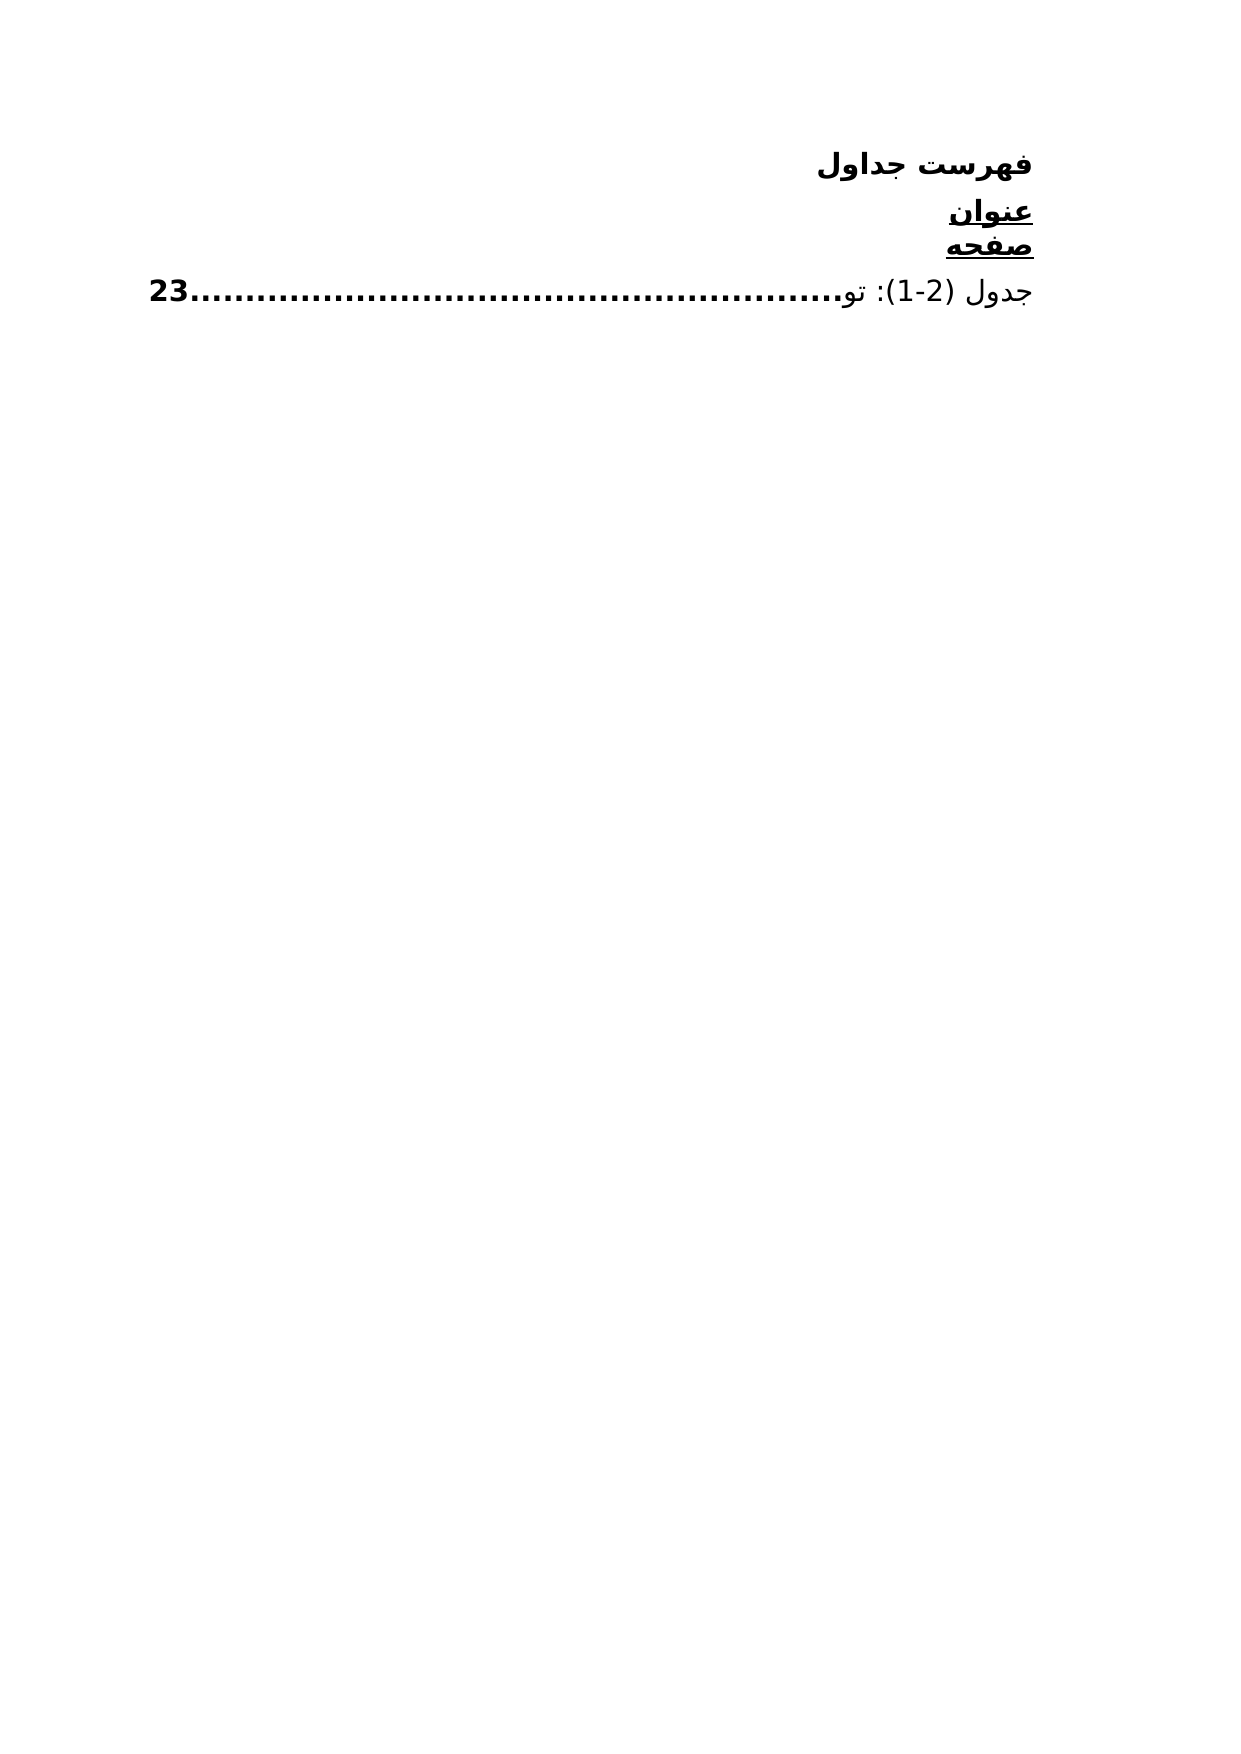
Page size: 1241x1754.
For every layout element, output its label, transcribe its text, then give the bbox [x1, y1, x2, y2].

text عنوان صفحه [148, 194, 1033, 262]
text جدول (2-1): تو 23 [148, 274, 1033, 308]
text فهرست جداول [148, 148, 1033, 182]
